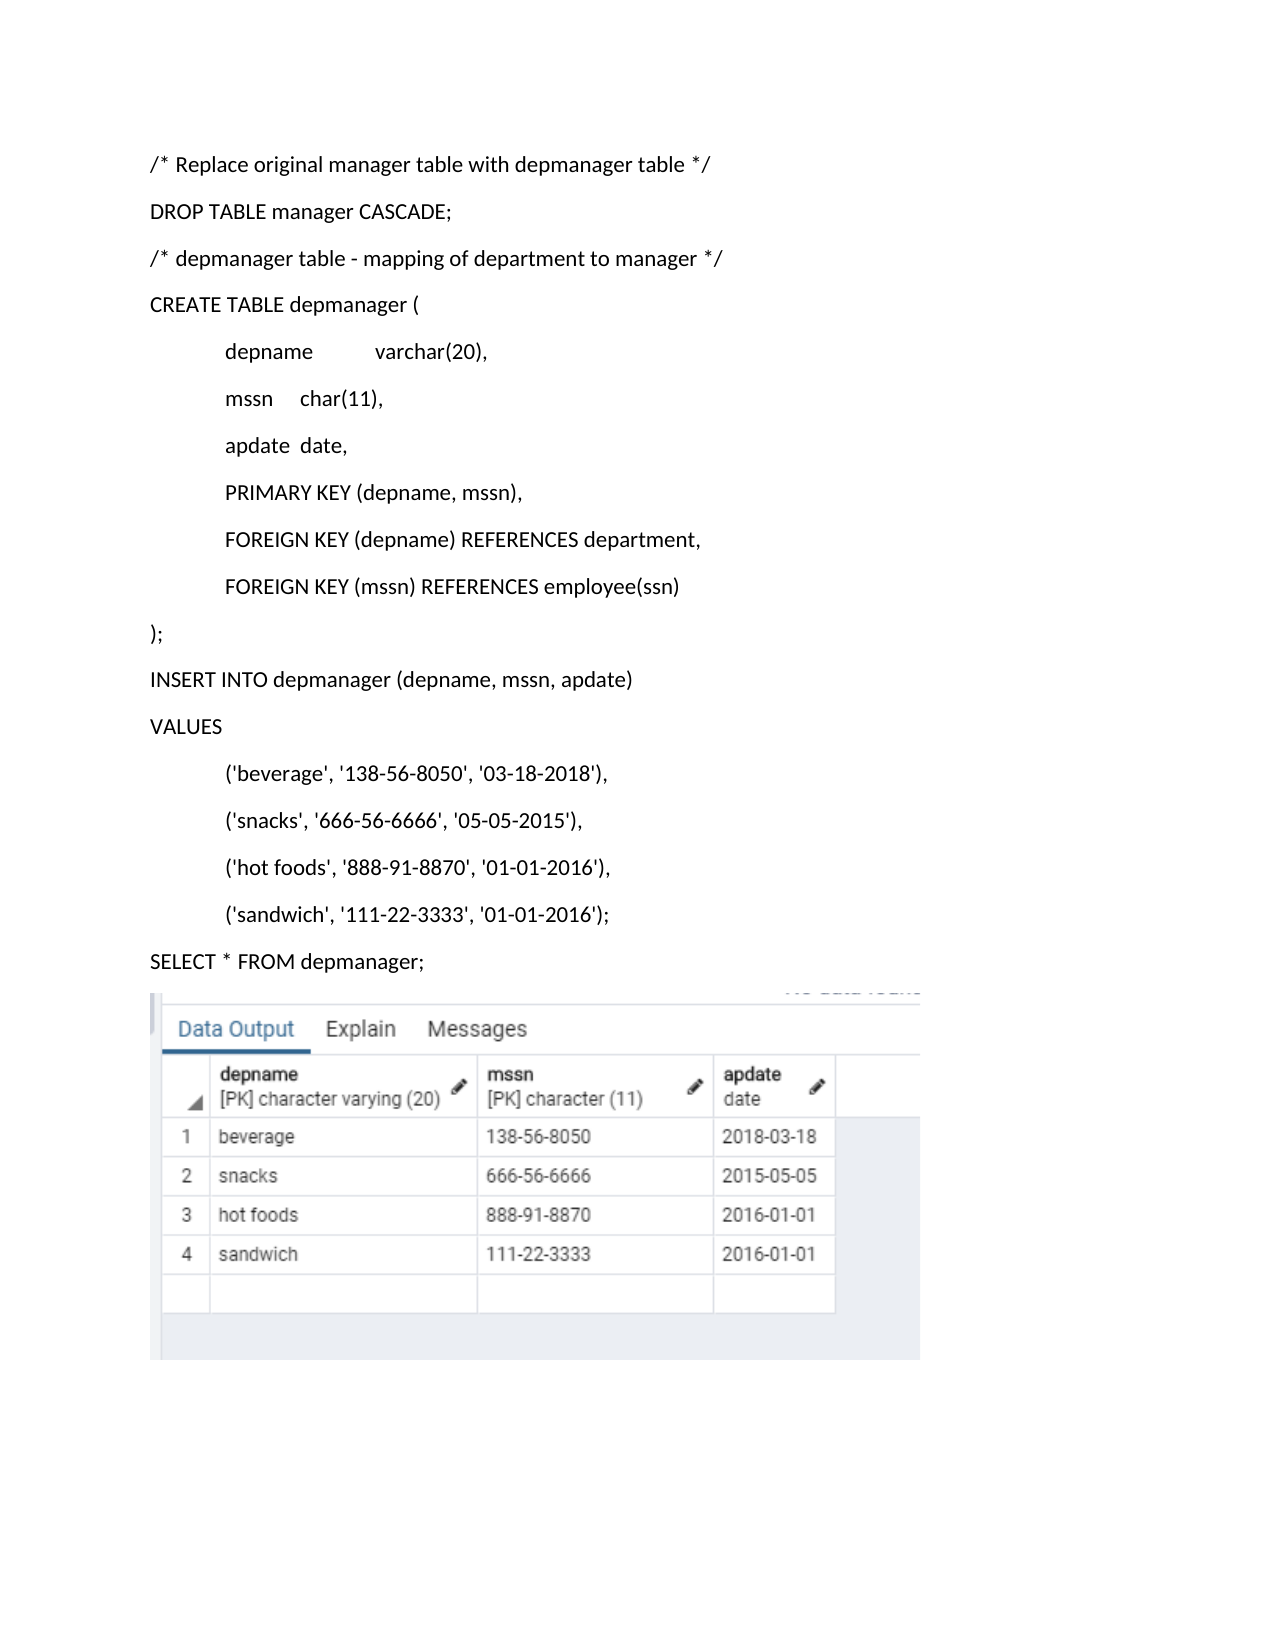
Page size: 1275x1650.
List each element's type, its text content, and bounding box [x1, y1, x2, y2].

text DROP TABLE manager CASCADE; [150, 197, 1125, 225]
text ); [150, 619, 1125, 647]
text apdate date, [150, 431, 1125, 459]
picture [150, 993, 921, 1360]
text INSERT INTO depmanager (depname, mssn, apdate) [150, 666, 1125, 694]
text FOREIGN KEY (mssn) REFERENCES employee(ssn) [150, 572, 1125, 600]
text ('beverage', '138-56-8050', '03-18-2018'), [150, 759, 1125, 787]
text VALUES [150, 712, 1125, 741]
text PRIMARY KEY (depname, mssn), [150, 478, 1125, 506]
text /* depmanager table - mapping of department to manager */ [150, 244, 1125, 272]
text depname varchar(20), [150, 337, 1125, 366]
text ('snacks', '666-56-6666', '05-05-2015'), [150, 806, 1125, 834]
text ('sandwich', '111-22-3333', '01-01-2016'); [150, 900, 1125, 928]
text /* Replace original manager table with depmanager table */ [150, 150, 1125, 178]
text CREATE TABLE depmanager ( [150, 291, 1125, 319]
text FOREIGN KEY (depname) REFERENCES department, [150, 525, 1125, 553]
text ('hot foods', '888-91-8870', '01-01-2016'), [150, 853, 1125, 881]
text mssn char(11), [150, 384, 1125, 412]
text SELECT * FROM depmanager; [150, 947, 1125, 975]
